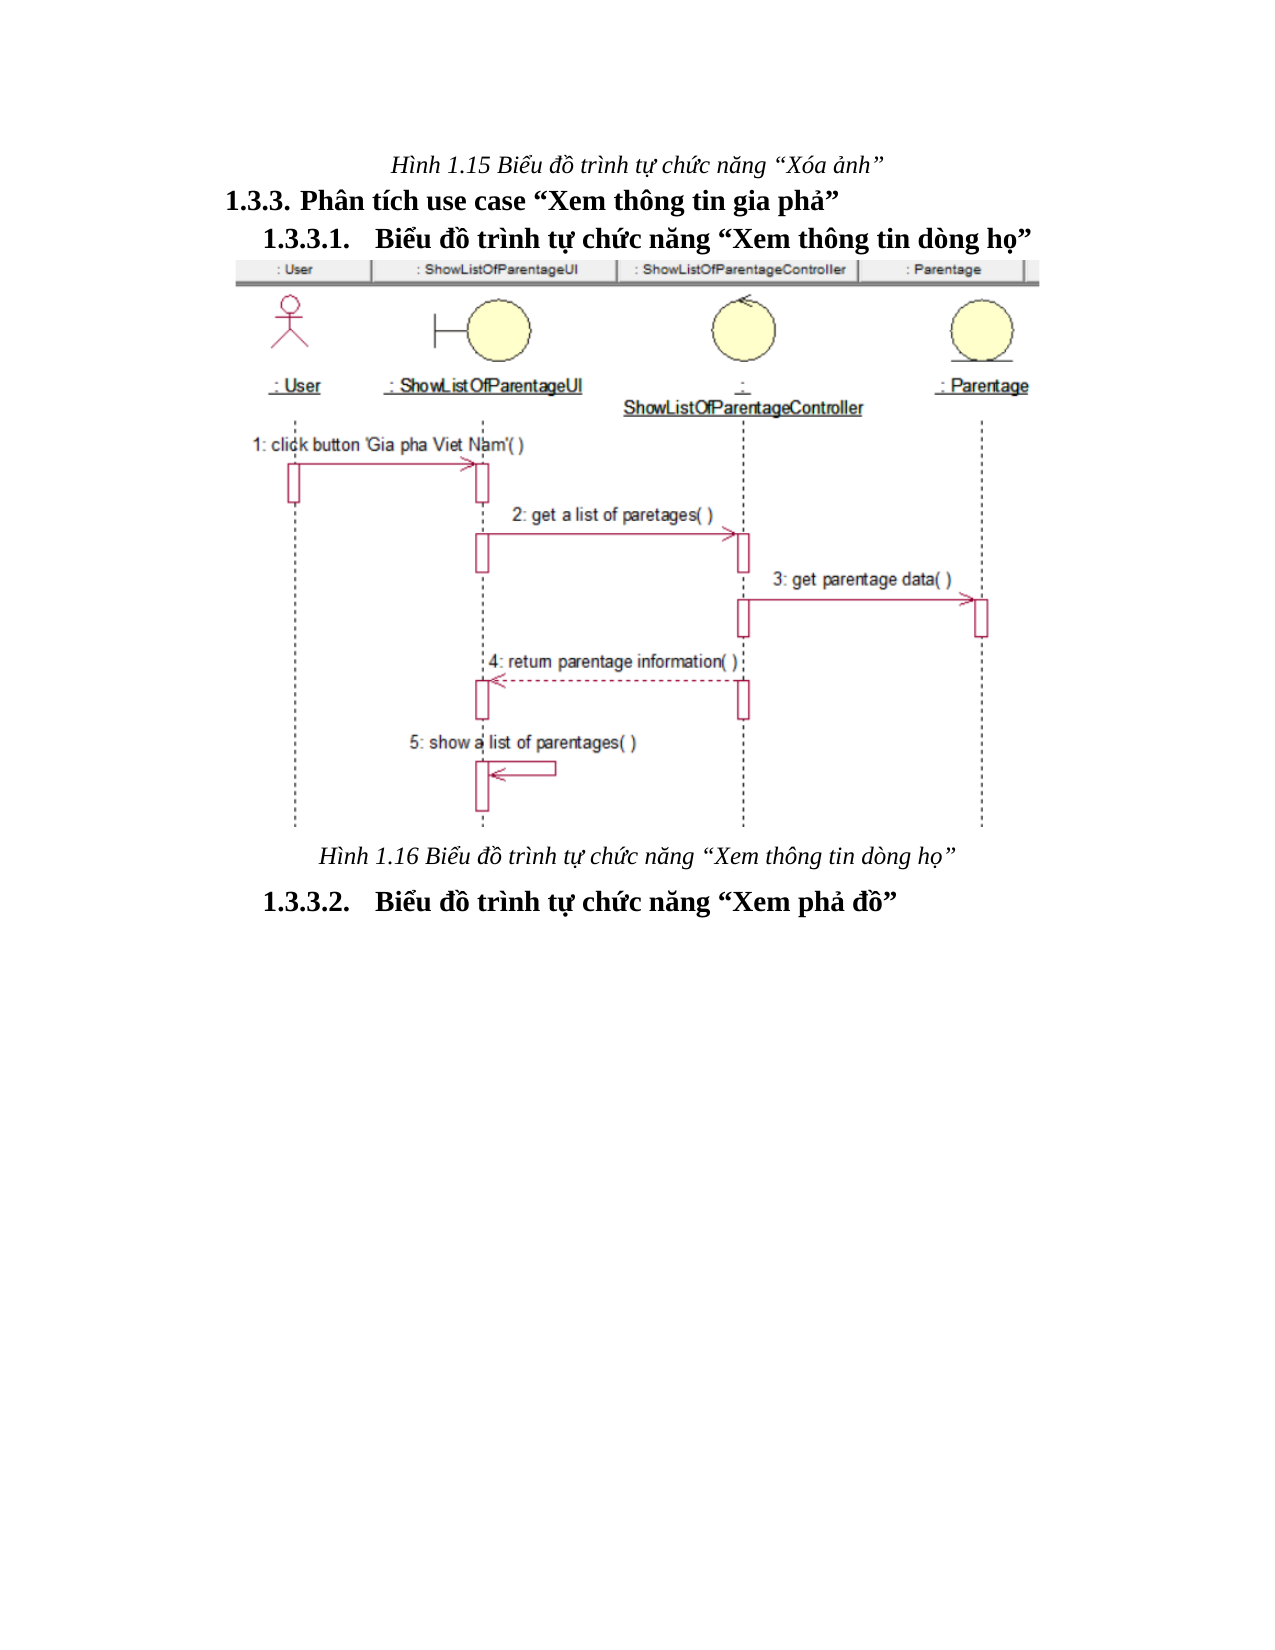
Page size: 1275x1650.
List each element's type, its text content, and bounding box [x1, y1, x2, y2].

list Biểu đồ trình tự chức năng “Xem thông tin dòng họ” [262, 222, 1125, 255]
list Phân tích use case “Xem thông tin gia phả” [225, 183, 1125, 217]
list Biểu đồ trình tự chức năng “Xem phả đồ” [262, 884, 1125, 917]
text Hình 1.16 Biểu đồ trình tự chức năng “Xem thông tin dòng họ” [150, 841, 1125, 869]
picture [235, 260, 1040, 827]
text Hình 1.15 Biểu đồ trình tự chức năng “Xóa ảnh” [150, 150, 1125, 179]
